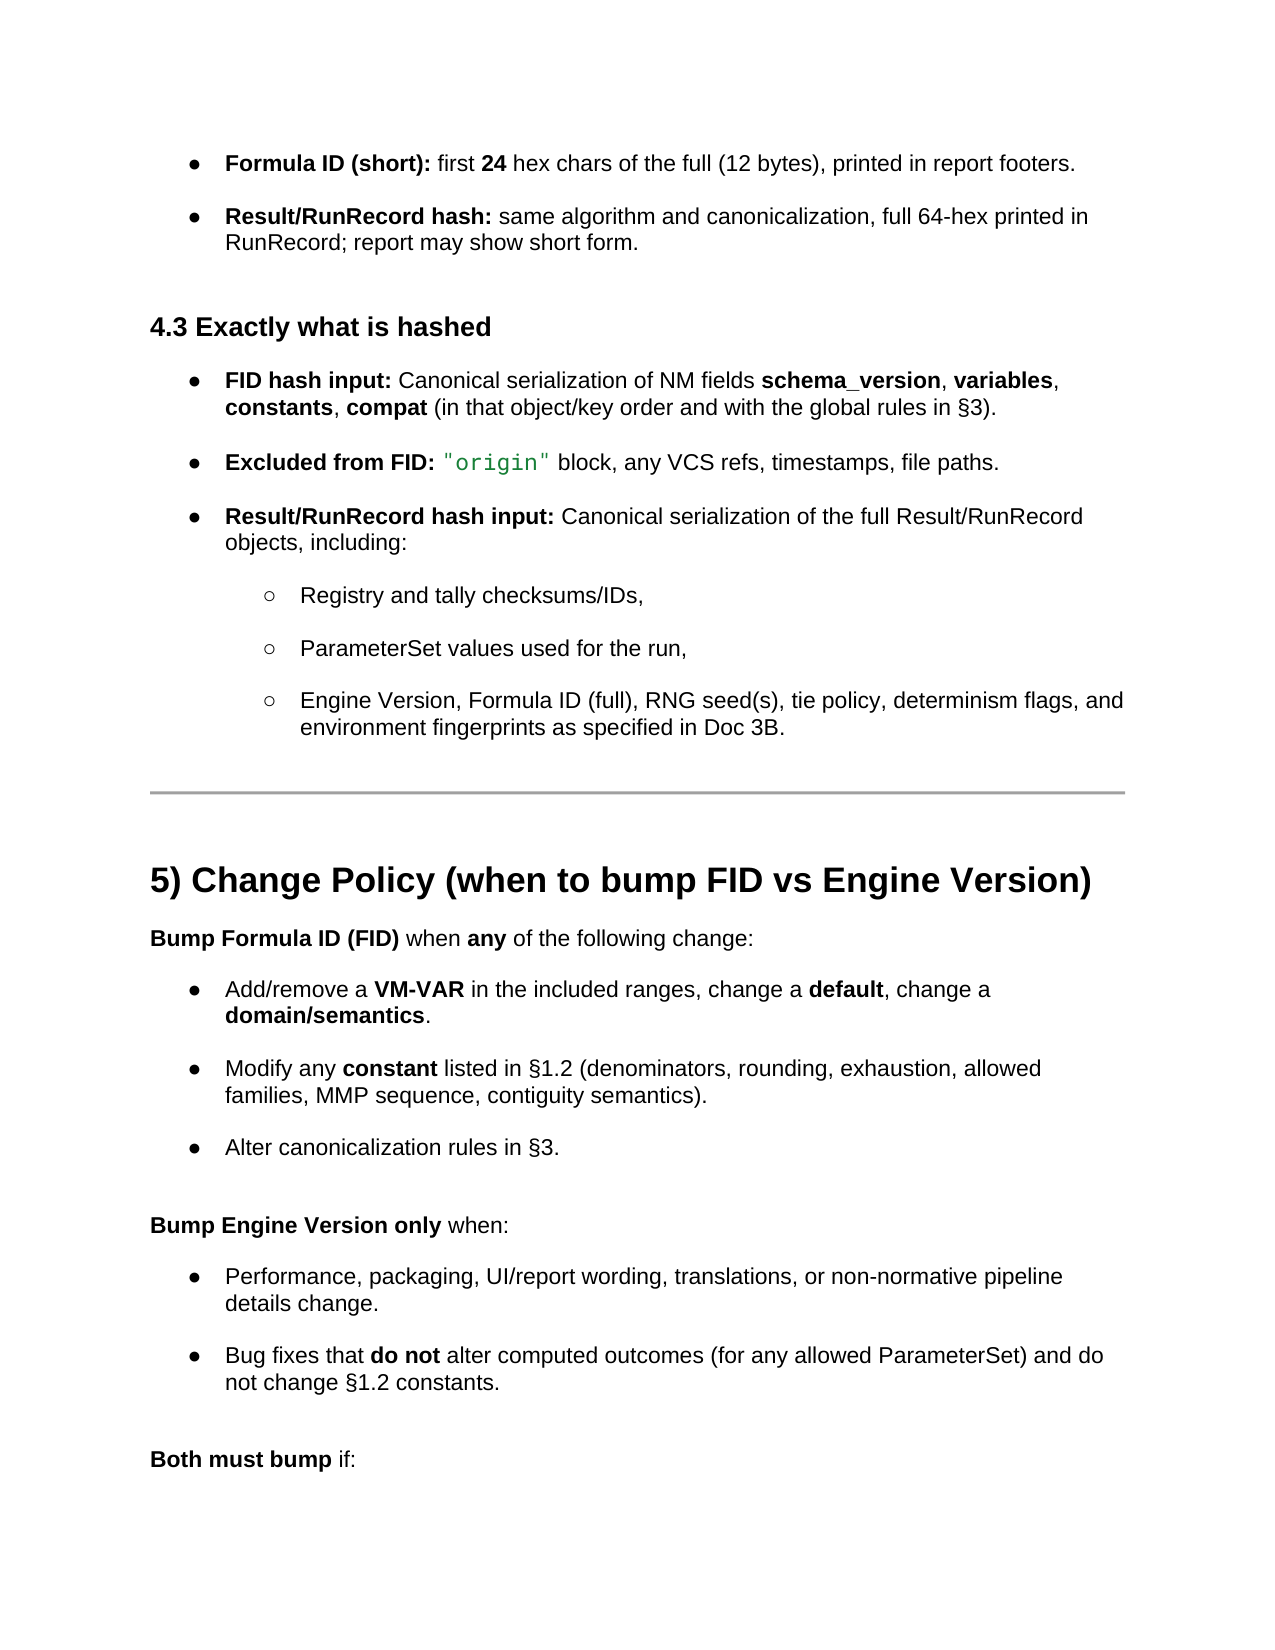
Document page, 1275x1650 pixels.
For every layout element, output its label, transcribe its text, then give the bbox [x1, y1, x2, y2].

list Excluded from FID: "origin" block, any VCS refs, timestamps, file paths. [187, 446, 1125, 503]
list Formula ID (short): first 24 hex chars of the full (12 bytes), printed in report footers. [187, 150, 1125, 203]
text Bump Engine Version only when: [150, 1212, 1125, 1238]
list Alter canonicalization rules in §3. [187, 1134, 1125, 1187]
text Bump Formula ID (FID) when any of the following change: [150, 925, 1125, 951]
subtitle 4.3 Exactly what is hashed [150, 311, 1125, 342]
list Modify any constant listed in §1.2 (denominators, rounding, exhaustion, allowed families, MMP sequence, contiguity semantics). [187, 1055, 1125, 1134]
list Result/RunRecord hash input: Canonical serialization of the full Result/RunRecord objects, including: [187, 503, 1125, 582]
list FID hash input: Canonical serialization of NM fields schema_version, variables, constants, compat (in that object/key order and with the global rules in §3). [187, 367, 1125, 446]
list Add/remove a VM-VAR in the included ranges, change a default, change a domain/semantics. [187, 976, 1125, 1055]
list Registry and tally checksums/IDs, [262, 582, 1125, 634]
list ParameterSet values used for the run, [262, 634, 1125, 687]
text Both must bump if: [150, 1446, 1125, 1473]
subtitle 5) Change Policy (when to bump FID vs Engine Version) [150, 859, 1125, 900]
list Engine Version, Formula ID (full), RNG seed(s), tie policy, determinism flags, and environment fingerprints as specified in Doc 3B. [262, 687, 1125, 766]
list Bug fixes that do not alter computed outcomes (for any allowed ParameterSet) and do not change §1.2 constants. [187, 1342, 1125, 1421]
list Result/RunRecord hash: same algorithm and canonicalization, full 64-hex printed in RunRecord; report may show short form. [187, 203, 1125, 282]
list Performance, packaging, UI/report wording, translations, or non-normative pipeline details change. [187, 1263, 1125, 1342]
